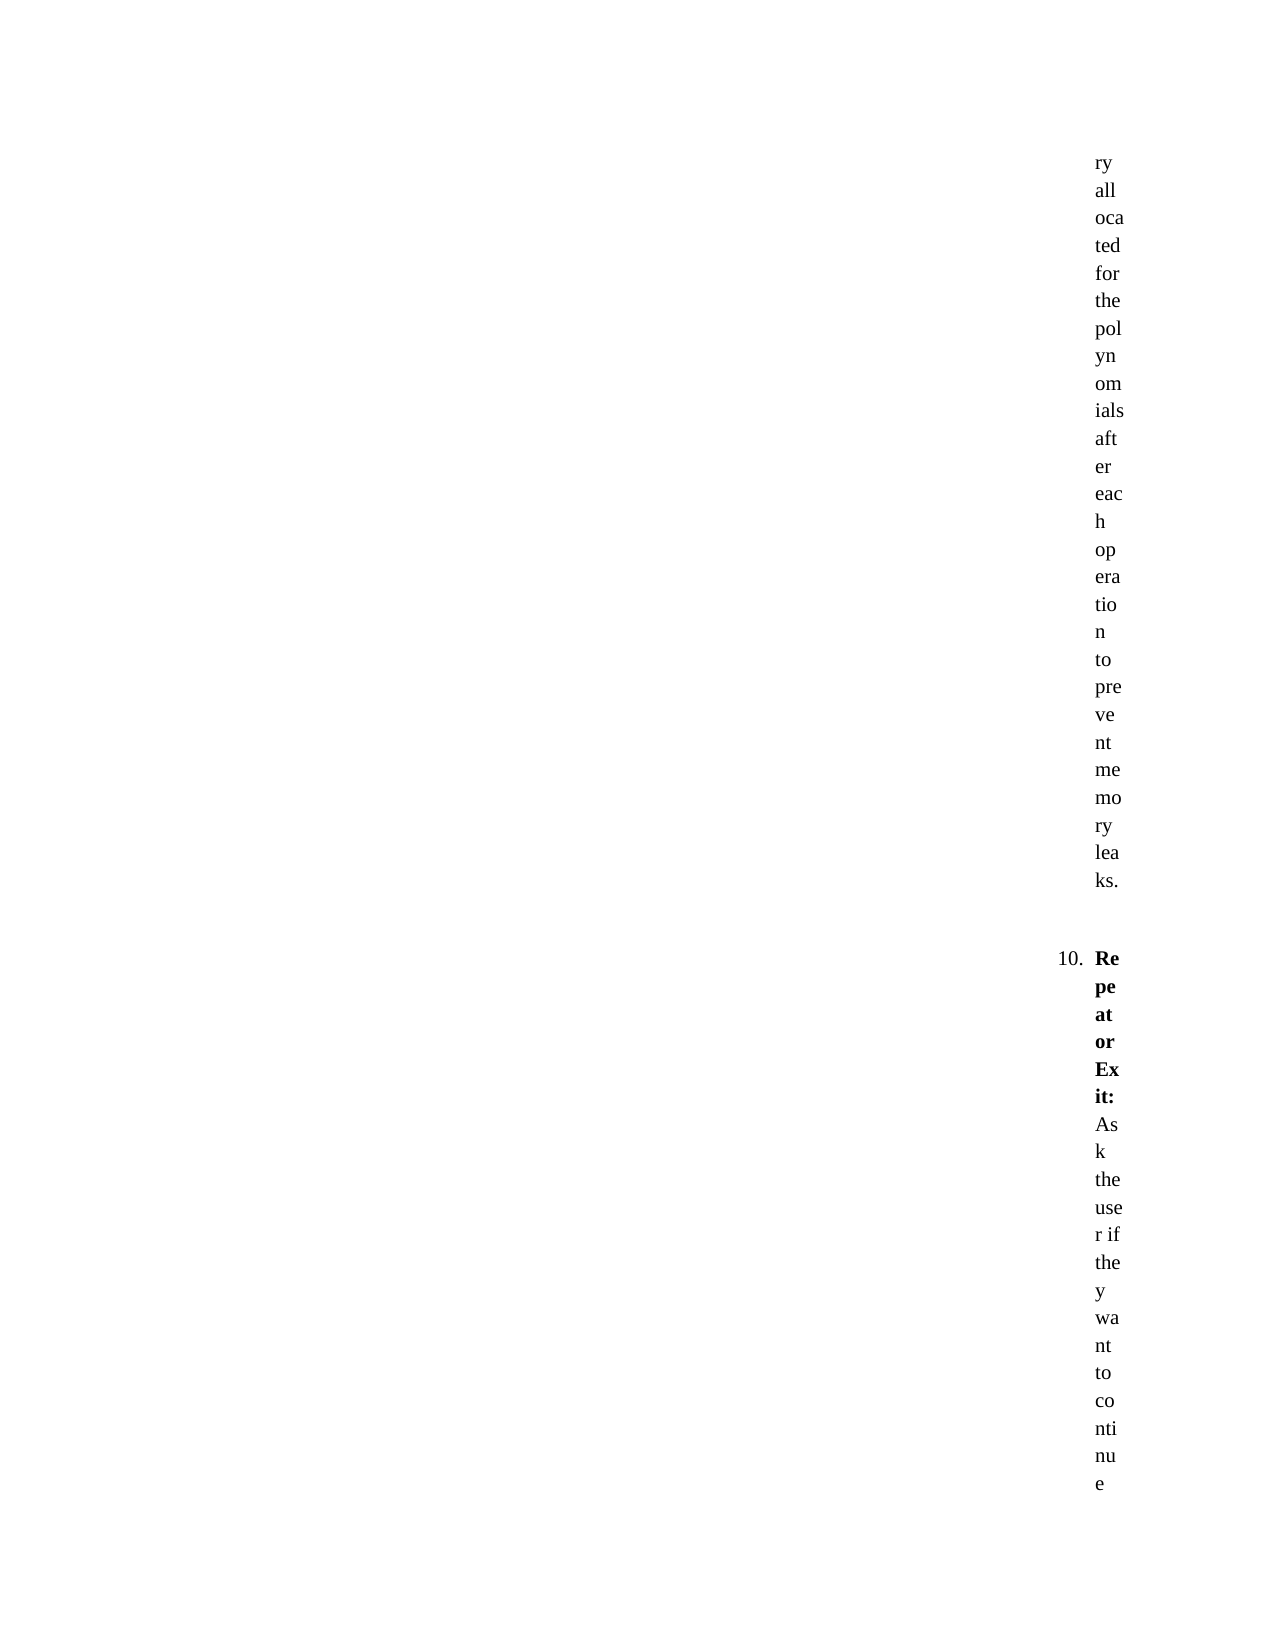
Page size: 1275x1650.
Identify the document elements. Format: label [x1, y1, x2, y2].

list [1095, 150, 1125, 892]
list [1095, 946, 1125, 1495]
